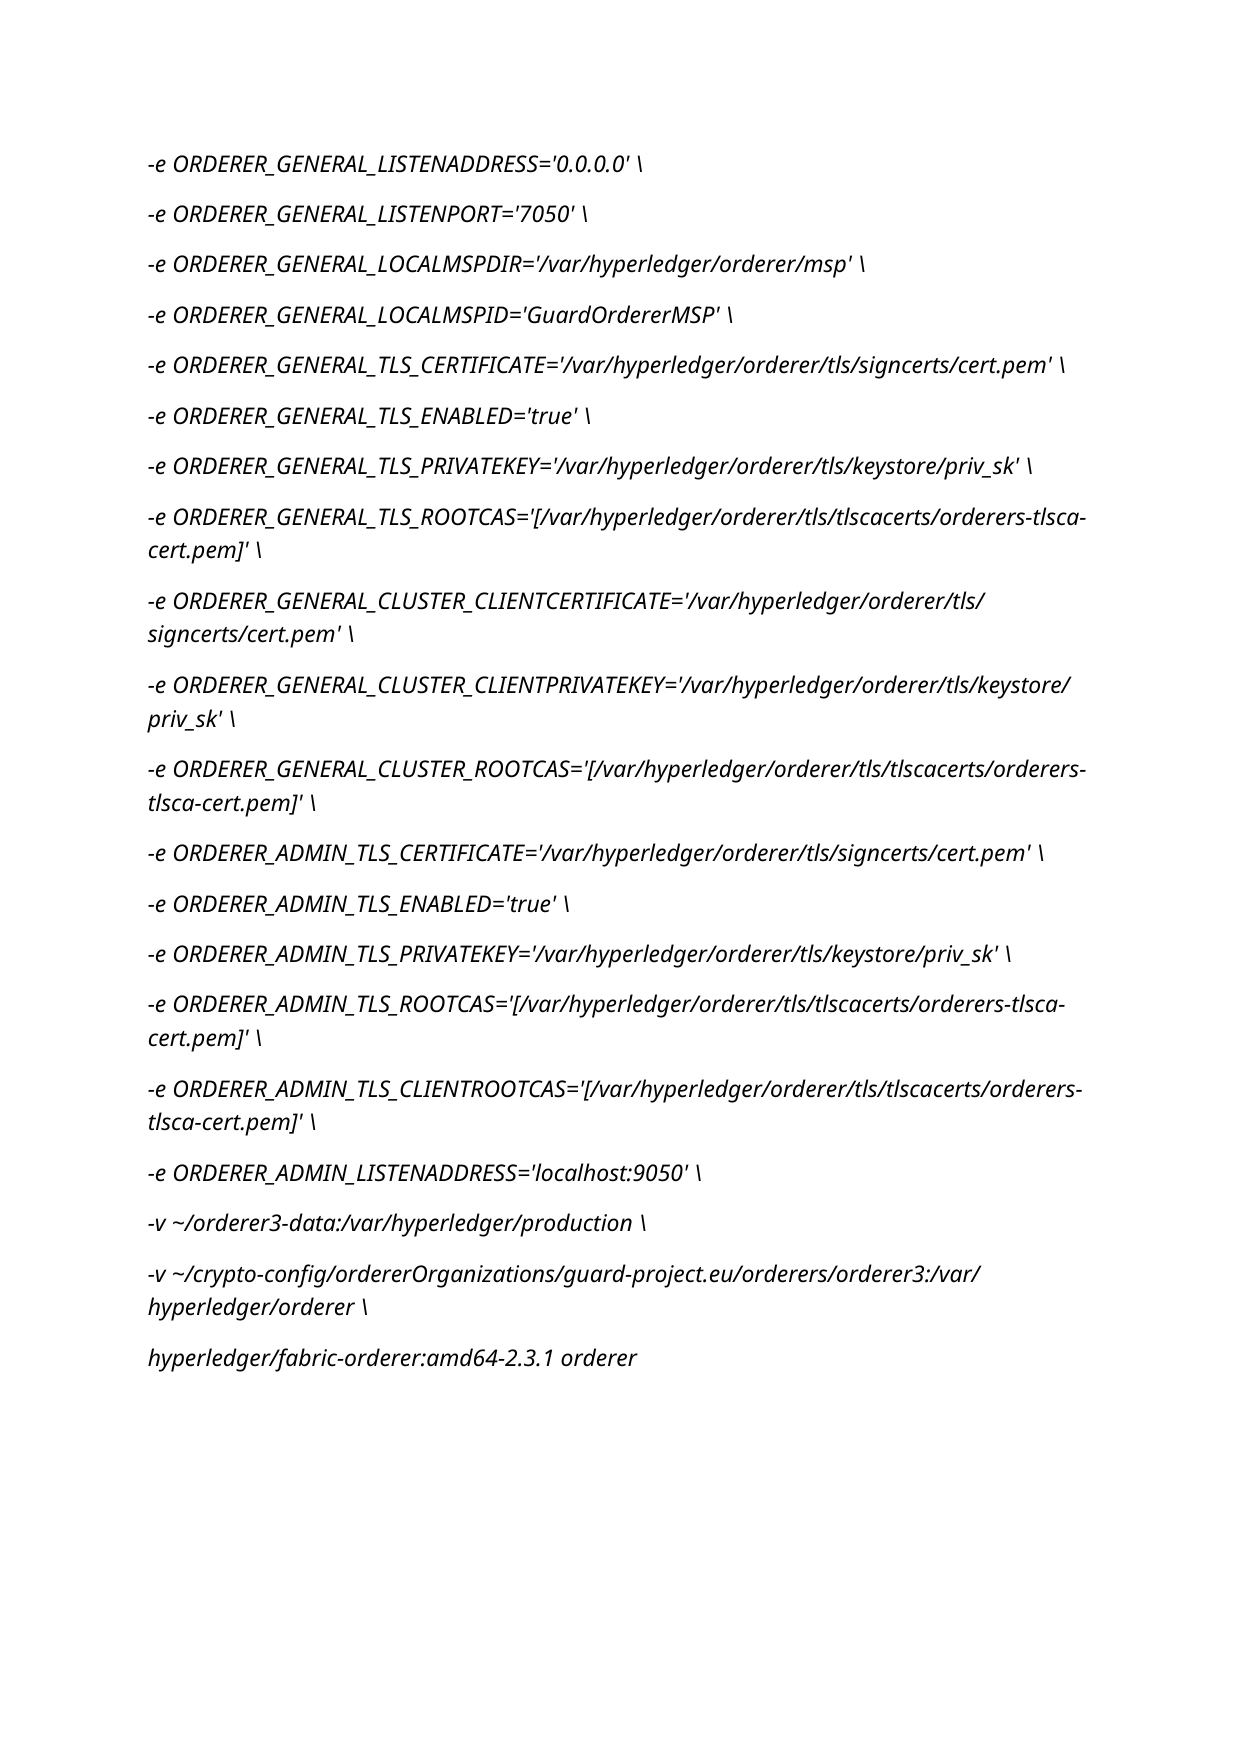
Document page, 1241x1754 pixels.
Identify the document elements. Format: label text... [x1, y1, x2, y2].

text -e ORDERER_ADMIN_TLS_ENABLED='true' \ [148, 888, 1093, 919]
text -e ORDERER_ADMIN_TLS_CERTIFICATE='/var/hyperledger/orderer/tls/signcerts/cert.pem' \ [148, 837, 1093, 868]
text -e ORDERER_GENERAL_CLUSTER_ROOTCAS='[/var/hyperledger/orderer/tls/tlscacerts/orderers-tlsca-cert.pem]' \ [148, 753, 1093, 818]
text -e ORDERER_GENERAL_TLS_CERTIFICATE='/var/hyperledger/orderer/tls/signcerts/cert.pem' \ [148, 349, 1093, 381]
text -e ORDERER_GENERAL_LISTENPORT='7050' \ [148, 198, 1093, 229]
text -e ORDERER_GENERAL_TLS_PRIVATEKEY='/var/hyperledger/orderer/tls/keystore/priv_sk' \ [148, 450, 1093, 481]
text -e ORDERER_GENERAL_LOCALMSPID='GuardOrdererMSP' \ [148, 299, 1093, 330]
text -v ~/orderer3-data:/var/hyperledger/production \ [148, 1207, 1093, 1238]
text -v ~/crypto-config/ordererOrganizations/guard-project.eu/orderers/orderer3:/var/hyperledger/orderer \ [148, 1258, 1093, 1323]
text -e ORDERER_ADMIN_TLS_ROOTCAS='[/var/hyperledger/orderer/tls/tlscacerts/orderers-tlsca-cert.pem]' \ [148, 988, 1093, 1053]
text hyperledger/fabric-orderer:amd64-2.3.1 orderer [148, 1342, 1093, 1373]
text -e ORDERER_GENERAL_CLUSTER_CLIENTPRIVATEKEY='/var/hyperledger/orderer/tls/keystore/priv_sk' \ [148, 669, 1093, 734]
text -e ORDERER_GENERAL_CLUSTER_CLIENTCERTIFICATE='/var/hyperledger/orderer/tls/signcerts/cert.pem' \ [148, 585, 1093, 650]
text -e ORDERER_GENERAL_LISTENADDRESS='0.0.0.0' \ [148, 148, 1093, 179]
text -e ORDERER_GENERAL_LOCALMSPDIR='/var/hyperledger/orderer/msp' \ [148, 248, 1093, 280]
text -e ORDERER_ADMIN_TLS_PRIVATEKEY='/var/hyperledger/orderer/tls/keystore/priv_sk' \ [148, 938, 1093, 969]
text -e ORDERER_GENERAL_TLS_ENABLED='true' \ [148, 400, 1093, 431]
text -e ORDERER_ADMIN_LISTENADDRESS='localhost:9050' \ [148, 1157, 1093, 1188]
text -e ORDERER_ADMIN_TLS_CLIENTROOTCAS='[/var/hyperledger/orderer/tls/tlscacerts/orderers-tlsca-cert.pem]' \ [148, 1073, 1093, 1138]
text -e ORDERER_GENERAL_TLS_ROOTCAS='[/var/hyperledger/orderer/tls/tlscacerts/orderers-tlsca-cert.pem]' \ [148, 501, 1093, 566]
